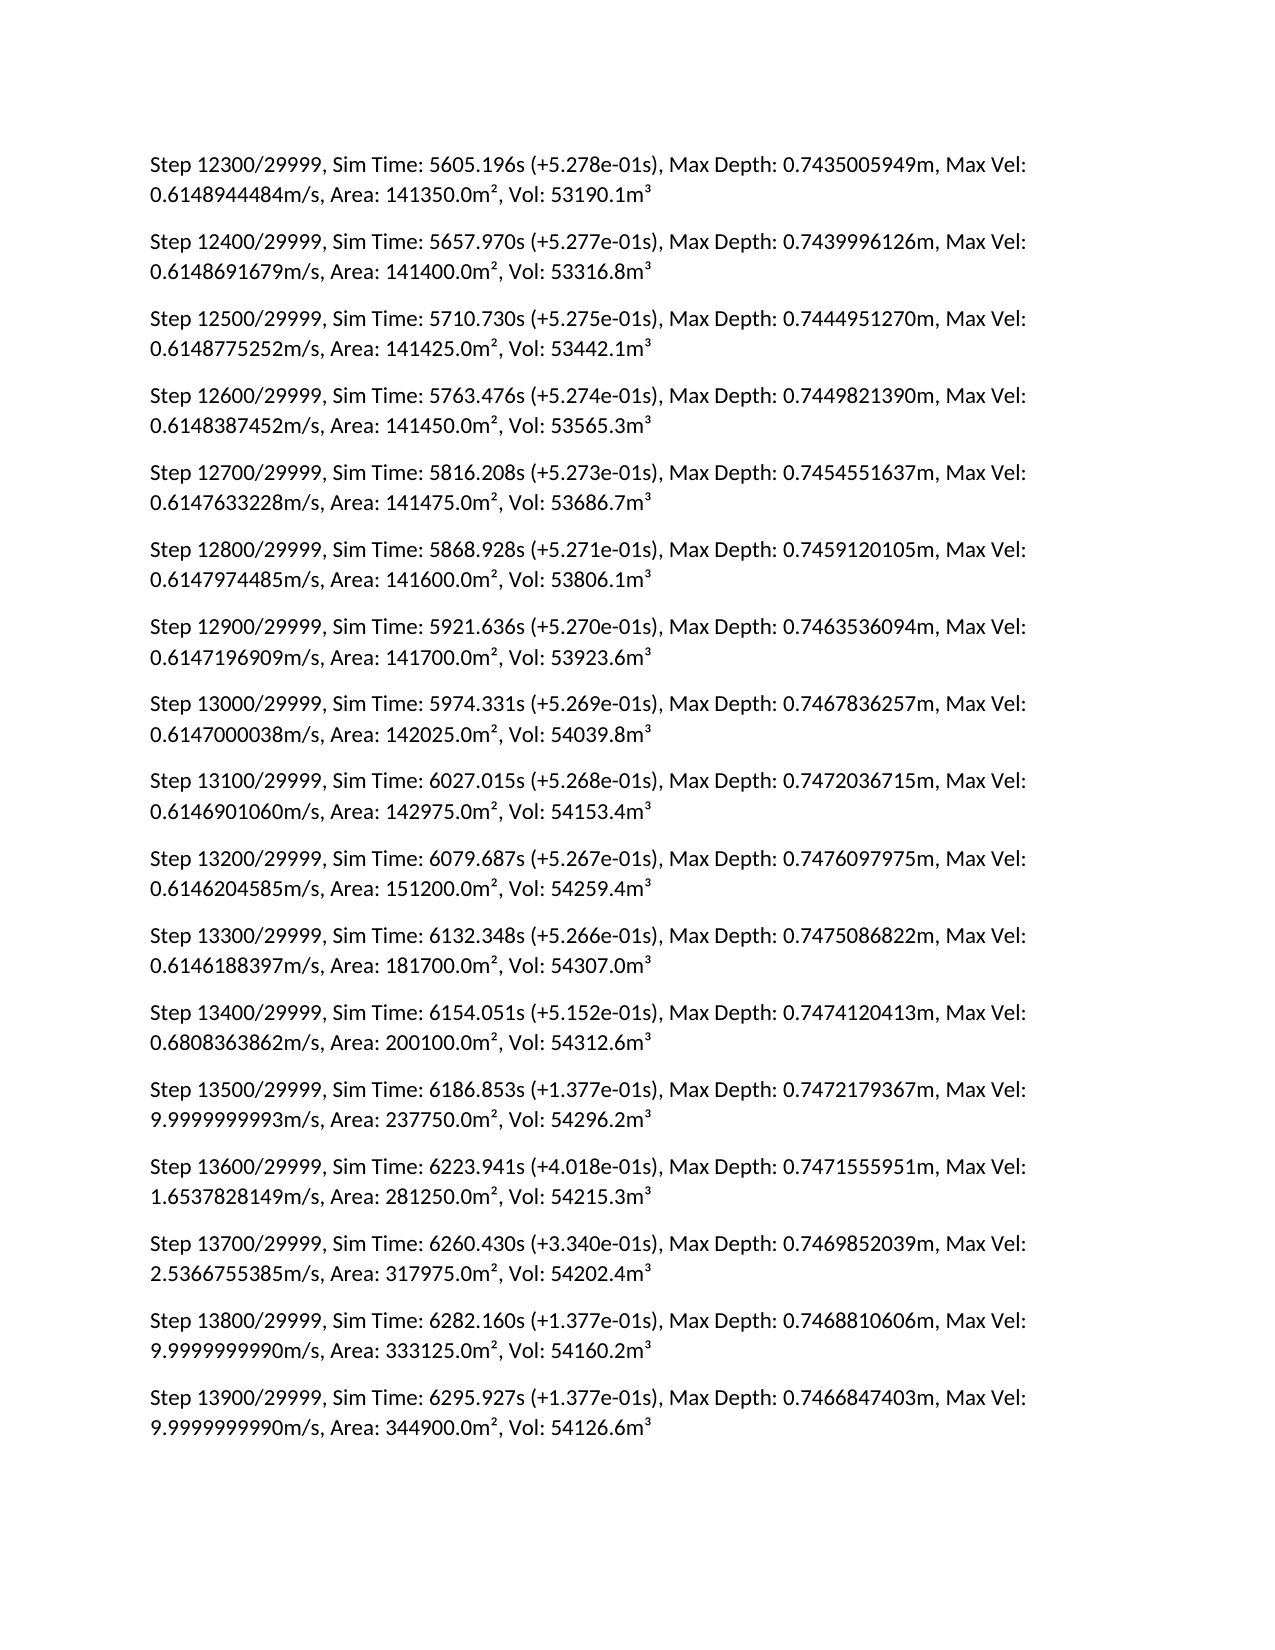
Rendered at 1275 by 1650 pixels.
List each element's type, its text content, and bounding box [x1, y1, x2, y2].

text Step 13500/29999, Sim Time: 6186.853s (+1.377e-01s), Max Depth: 0.7472179367m, Max Vel: 9.9999999993m/s, Area: 237750.0m², Vol: 54296.2m³ [150, 1075, 1125, 1133]
text Step 13100/29999, Sim Time: 6027.015s (+5.268e-01s), Max Depth: 0.7472036715m, Max Vel: 0.6146901060m/s, Area: 142975.0m², Vol: 54153.4m³ [150, 767, 1125, 825]
text Step 12400/29999, Sim Time: 5657.970s (+5.277e-01s), Max Depth: 0.7439996126m, Max Vel: 0.6148691679m/s, Area: 141400.0m², Vol: 53316.8m³ [150, 227, 1125, 285]
text Step 13700/29999, Sim Time: 6260.430s (+3.340e-01s), Max Depth: 0.7469852039m, Max Vel: 2.5366755385m/s, Area: 317975.0m², Vol: 54202.4m³ [150, 1229, 1125, 1287]
text Step 13800/29999, Sim Time: 6282.160s (+1.377e-01s), Max Depth: 0.7468810606m, Max Vel: 9.9999999990m/s, Area: 333125.0m², Vol: 54160.2m³ [150, 1306, 1125, 1364]
text Step 13400/29999, Sim Time: 6154.051s (+5.152e-01s), Max Depth: 0.7474120413m, Max Vel: 0.6808363862m/s, Area: 200100.0m², Vol: 54312.6m³ [150, 998, 1125, 1056]
text Step 12700/29999, Sim Time: 5816.208s (+5.273e-01s), Max Depth: 0.7454551637m, Max Vel: 0.6147633228m/s, Area: 141475.0m², Vol: 53686.7m³ [150, 458, 1125, 517]
text Step 13600/29999, Sim Time: 6223.941s (+4.018e-01s), Max Depth: 0.7471555951m, Max Vel: 1.6537828149m/s, Area: 281250.0m², Vol: 54215.3m³ [150, 1152, 1125, 1210]
text Step 12500/29999, Sim Time: 5710.730s (+5.275e-01s), Max Depth: 0.7444951270m, Max Vel: 0.6148775252m/s, Area: 141425.0m², Vol: 53442.1m³ [150, 304, 1125, 362]
text Step 13900/29999, Sim Time: 6295.927s (+1.377e-01s), Max Depth: 0.7466847403m, Max Vel: 9.9999999990m/s, Area: 344900.0m², Vol: 54126.6m³ [150, 1383, 1125, 1442]
text Step 12900/29999, Sim Time: 5921.636s (+5.270e-01s), Max Depth: 0.7463536094m, Max Vel: 0.6147196909m/s, Area: 141700.0m², Vol: 53923.6m³ [150, 612, 1125, 671]
text Step 12800/29999, Sim Time: 5868.928s (+5.271e-01s), Max Depth: 0.7459120105m, Max Vel: 0.6147974485m/s, Area: 141600.0m², Vol: 53806.1m³ [150, 535, 1125, 594]
text Step 13300/29999, Sim Time: 6132.348s (+5.266e-01s), Max Depth: 0.7475086822m, Max Vel: 0.6146188397m/s, Area: 181700.0m², Vol: 54307.0m³ [150, 921, 1125, 979]
text Step 13000/29999, Sim Time: 5974.331s (+5.269e-01s), Max Depth: 0.7467836257m, Max Vel: 0.6147000038m/s, Area: 142025.0m², Vol: 54039.8m³ [150, 689, 1125, 748]
text Step 13200/29999, Sim Time: 6079.687s (+5.267e-01s), Max Depth: 0.7476097975m, Max Vel: 0.6146204585m/s, Area: 151200.0m², Vol: 54259.4m³ [150, 844, 1125, 902]
text Step 12300/29999, Sim Time: 5605.196s (+5.278e-01s), Max Depth: 0.7435005949m, Max Vel: 0.6148944484m/s, Area: 141350.0m², Vol: 53190.1m³ [150, 150, 1125, 208]
text Step 12600/29999, Sim Time: 5763.476s (+5.274e-01s), Max Depth: 0.7449821390m, Max Vel: 0.6148387452m/s, Area: 141450.0m², Vol: 53565.3m³ [150, 381, 1125, 439]
